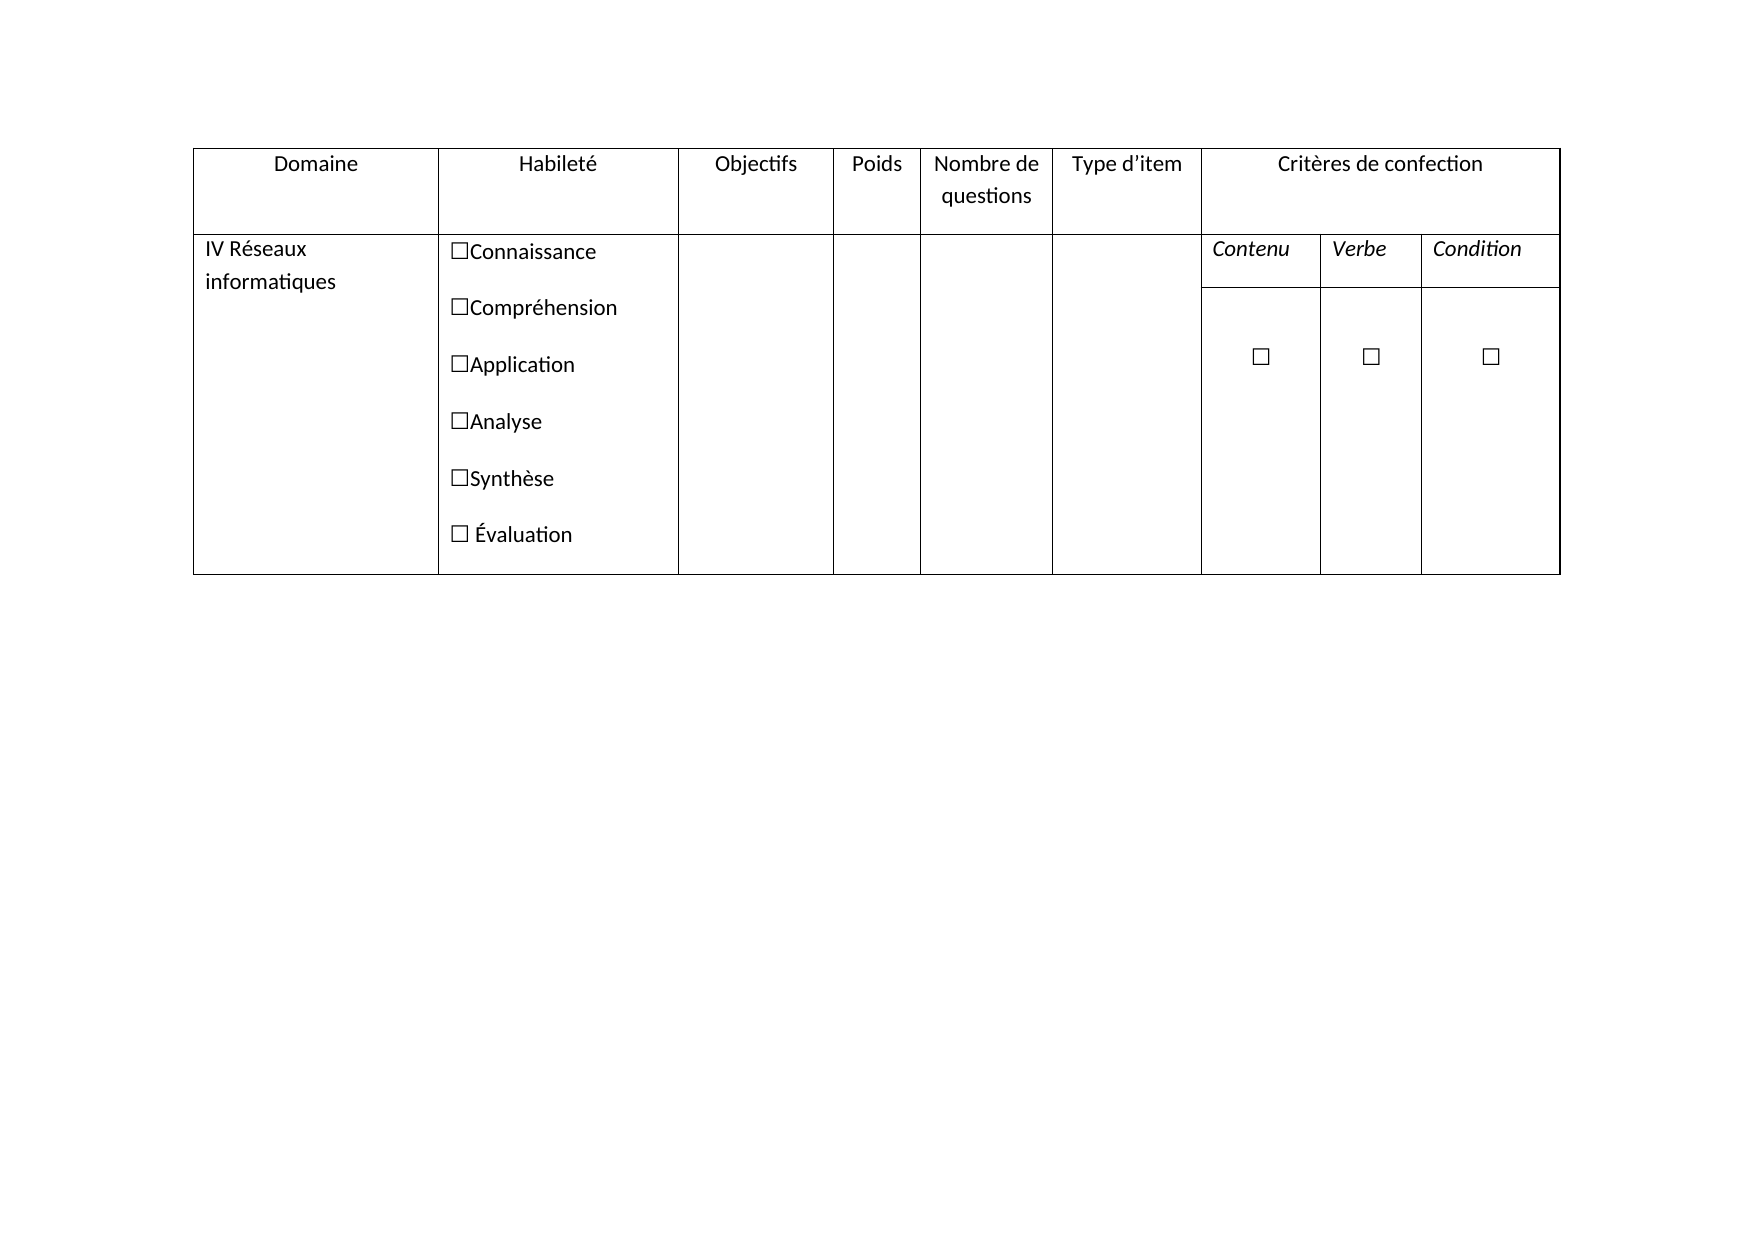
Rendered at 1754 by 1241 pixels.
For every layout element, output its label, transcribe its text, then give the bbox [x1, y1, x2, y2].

table_cell Condition [1422, 235, 1559, 287]
table_cell Contenu [1202, 235, 1320, 287]
table_cell [1422, 288, 1559, 574]
table_cell Verbe [1321, 235, 1421, 287]
table_cell [921, 235, 1052, 574]
table_header Domaine [194, 149, 438, 233]
table_cell [834, 235, 920, 574]
table_header Objectifs [679, 149, 833, 233]
table_cell IV Réseaux informatiques [194, 235, 438, 574]
table_cell [1053, 235, 1201, 574]
table_header Nombre de questions [921, 149, 1052, 233]
table_header Habileté [439, 149, 678, 233]
table_cell [1202, 288, 1320, 574]
table_header Critères de confection [1202, 149, 1559, 233]
table_header Type d’item [1053, 149, 1201, 233]
table_cell [1321, 288, 1421, 574]
table_cell [679, 235, 833, 574]
table_header Poids [834, 149, 920, 233]
table_cell Connaissance Compréhension Application Analyse Synthèse Évaluation [439, 235, 678, 574]
